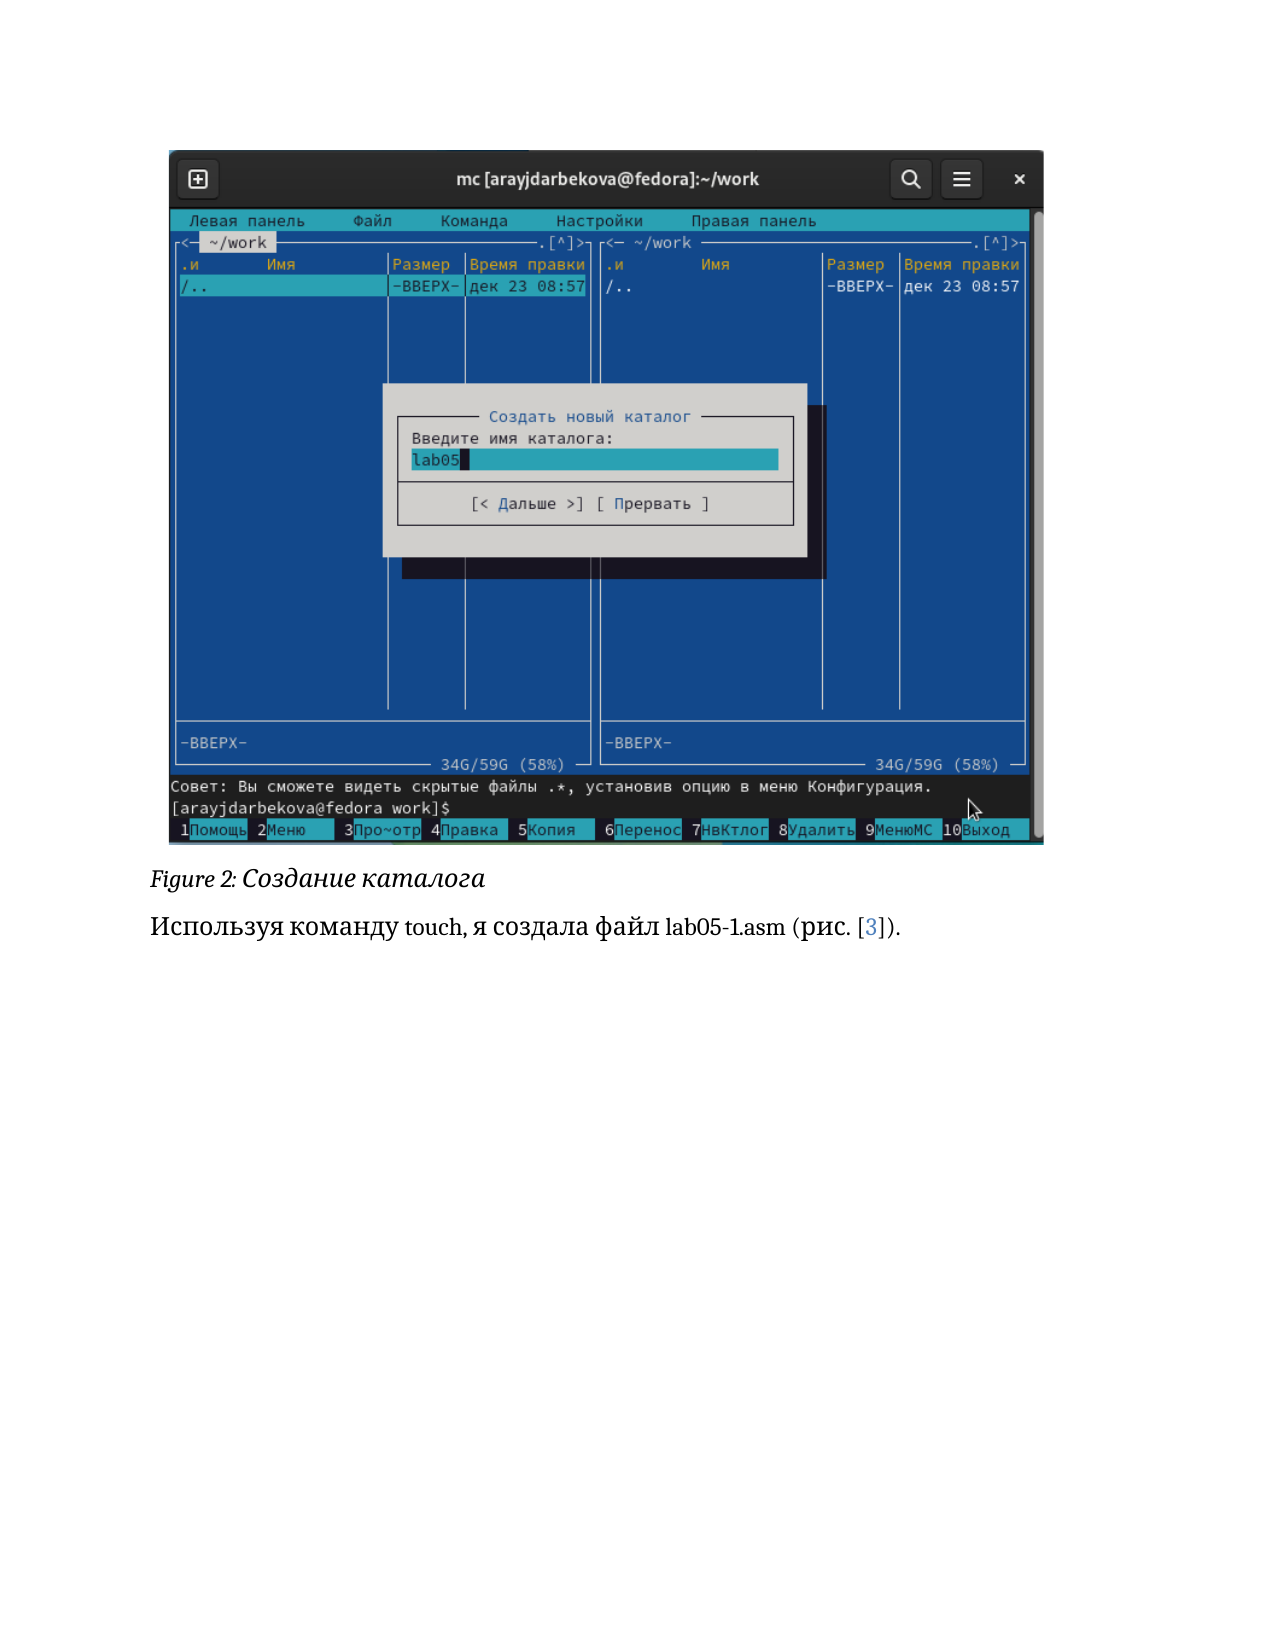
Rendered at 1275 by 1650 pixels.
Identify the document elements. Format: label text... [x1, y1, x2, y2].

text Figure 2: Создание каталога [150, 865, 1125, 894]
picture [168, 150, 1044, 845]
text Используя команду touch, я создала файл lab05-1.asm (рис. [3]). [150, 912, 1125, 941]
